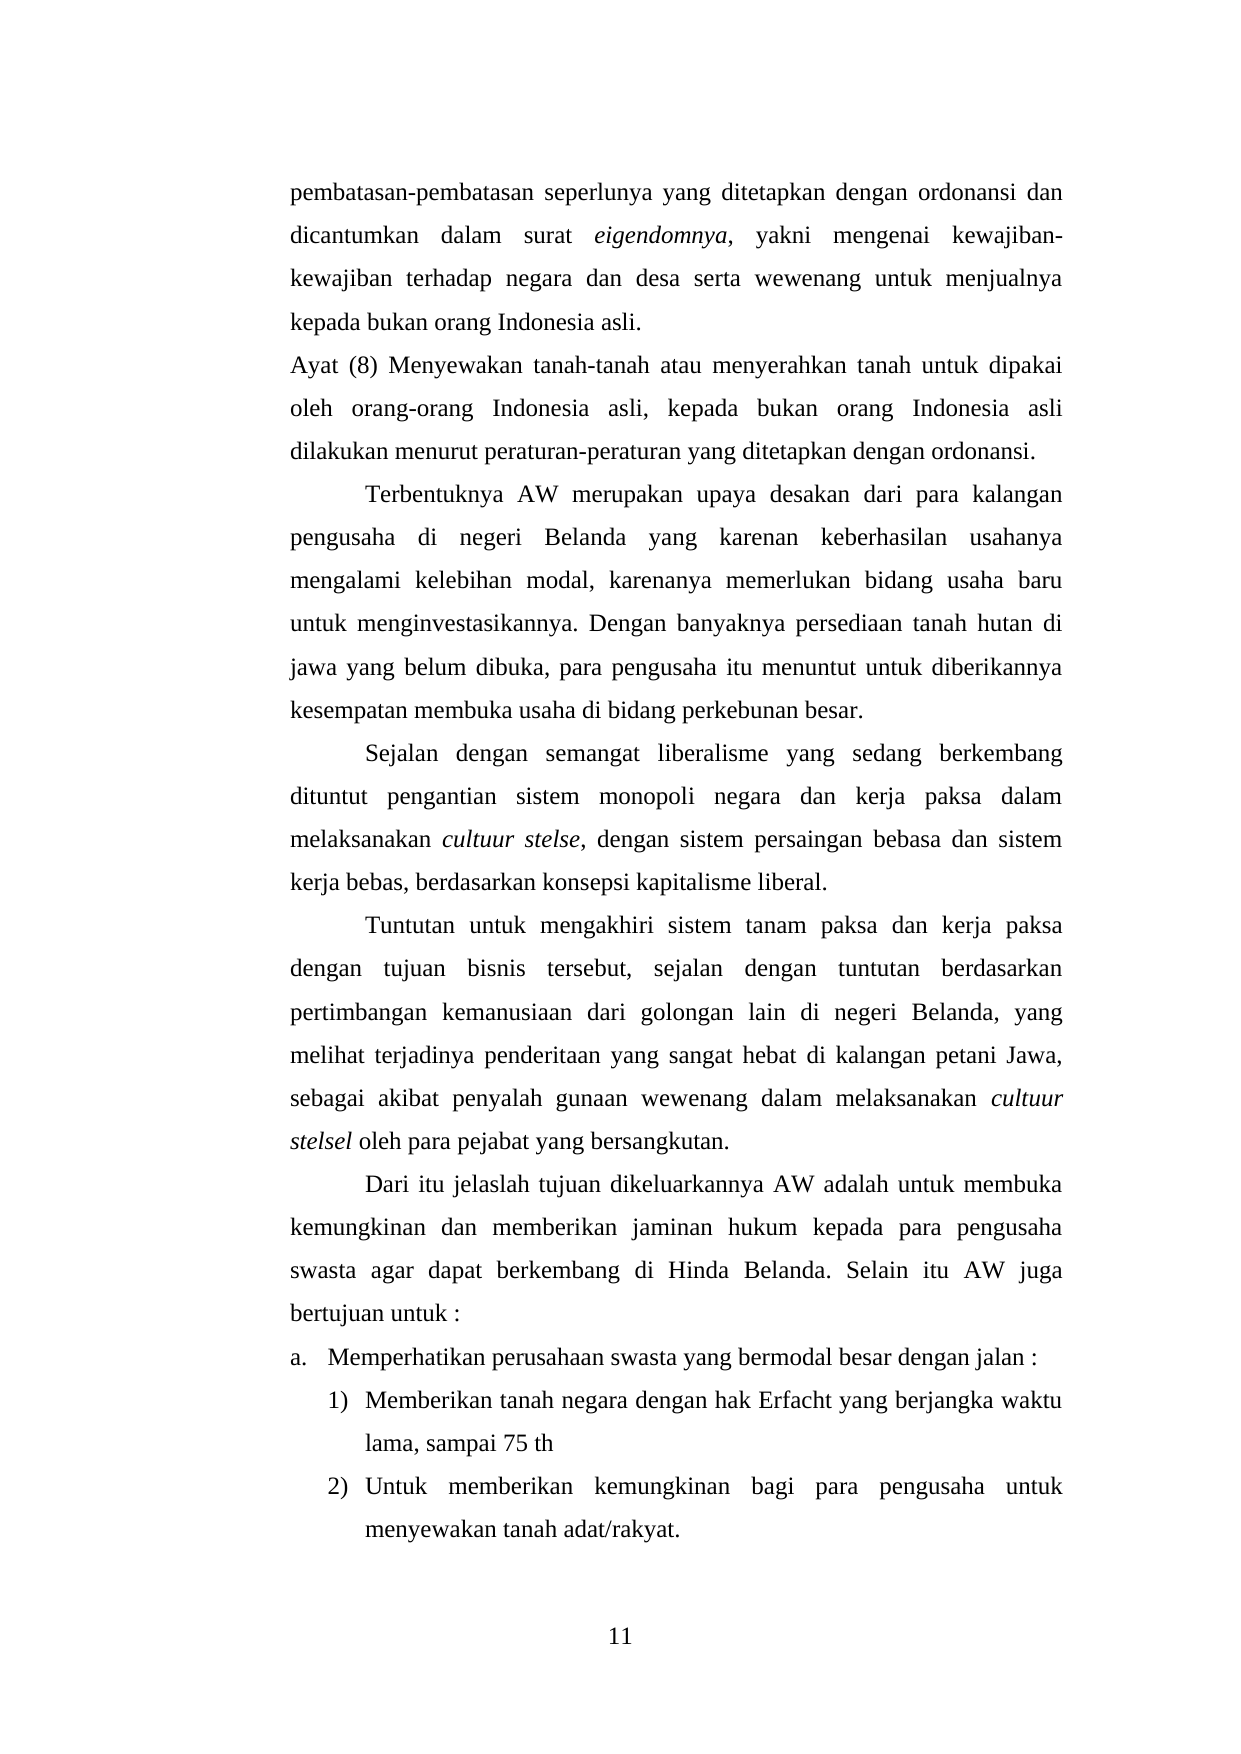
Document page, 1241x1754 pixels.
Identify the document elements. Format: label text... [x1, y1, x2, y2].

list Ayat (8) Menyewakan tanah-tanah atau menyerahkan tanah untuk dipakai oleh orang-orang Indonesia asli, kepada bukan orang Indonesia asli dilakukan menurut peraturan-peraturan yang ditetapkan dengan ordonansi. [290, 350, 1063, 465]
list Tuntutan untuk mengakhiri sistem tanam paksa dan kerja paksa dengan tujuan bisnis tersebut, sejalan dengan tuntutan berdasarkan pertimbangan kemanusiaan dari golongan lain di negeri Belanda, yang melihat terjadinya penderitaan yang sangat hebat di kalangan petani Jawa, sebagai akibat penyalah gunaan wewenang dalam melaksanakan cultuur stelsel oleh para pejabat yang bersangkutan. [290, 910, 1063, 1155]
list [290, 177, 1063, 335]
list Memberikan tanah negara dengan hak Erfacht yang berjangka waktu lama, sampai 75 th [327, 1385, 1063, 1457]
list Dari itu jelaslah tujuan dikeluarkannya AW adalah untuk membuka kemungkinan dan memberikan jaminan hukum kepada para pengusaha swasta agar dapat berkembang di Hinda Belanda. Selain itu AW juga bertujuan untuk : [290, 1169, 1063, 1327]
list Memperhatikan perusahaan swasta yang bermodal besar dengan jalan : [290, 1342, 1063, 1370]
list Untuk memberikan kemungkinan bagi para pengusaha untuk menyewakan tanah adat/rakyat. [327, 1471, 1063, 1543]
list Terbentuknya AW merupakan upaya desakan dari para kalangan pengusaha di negeri Belanda yang karenan keberhasilan usahanya mengalami kelebihan modal, karenanya memerlukan bidang usaha baru untuk menginvestasikannya. Dengan banyaknya persediaan tanah hutan di jawa yang belum dibuka, para pengusaha itu menuntut untuk diberikannya kesempatan membuka usaha di bidang perkebunan besar. [290, 479, 1063, 723]
list Sejalan dengan semangat liberalisme yang sedang berkembang dituntut pengantian sistem monopoli negara dan kerja paksa dalam melaksanakan cultuur stelse, dengan sistem persaingan bebasa dan sistem kerja bebas, berdasarkan konsepsi kapitalisme liberal. [290, 738, 1063, 896]
